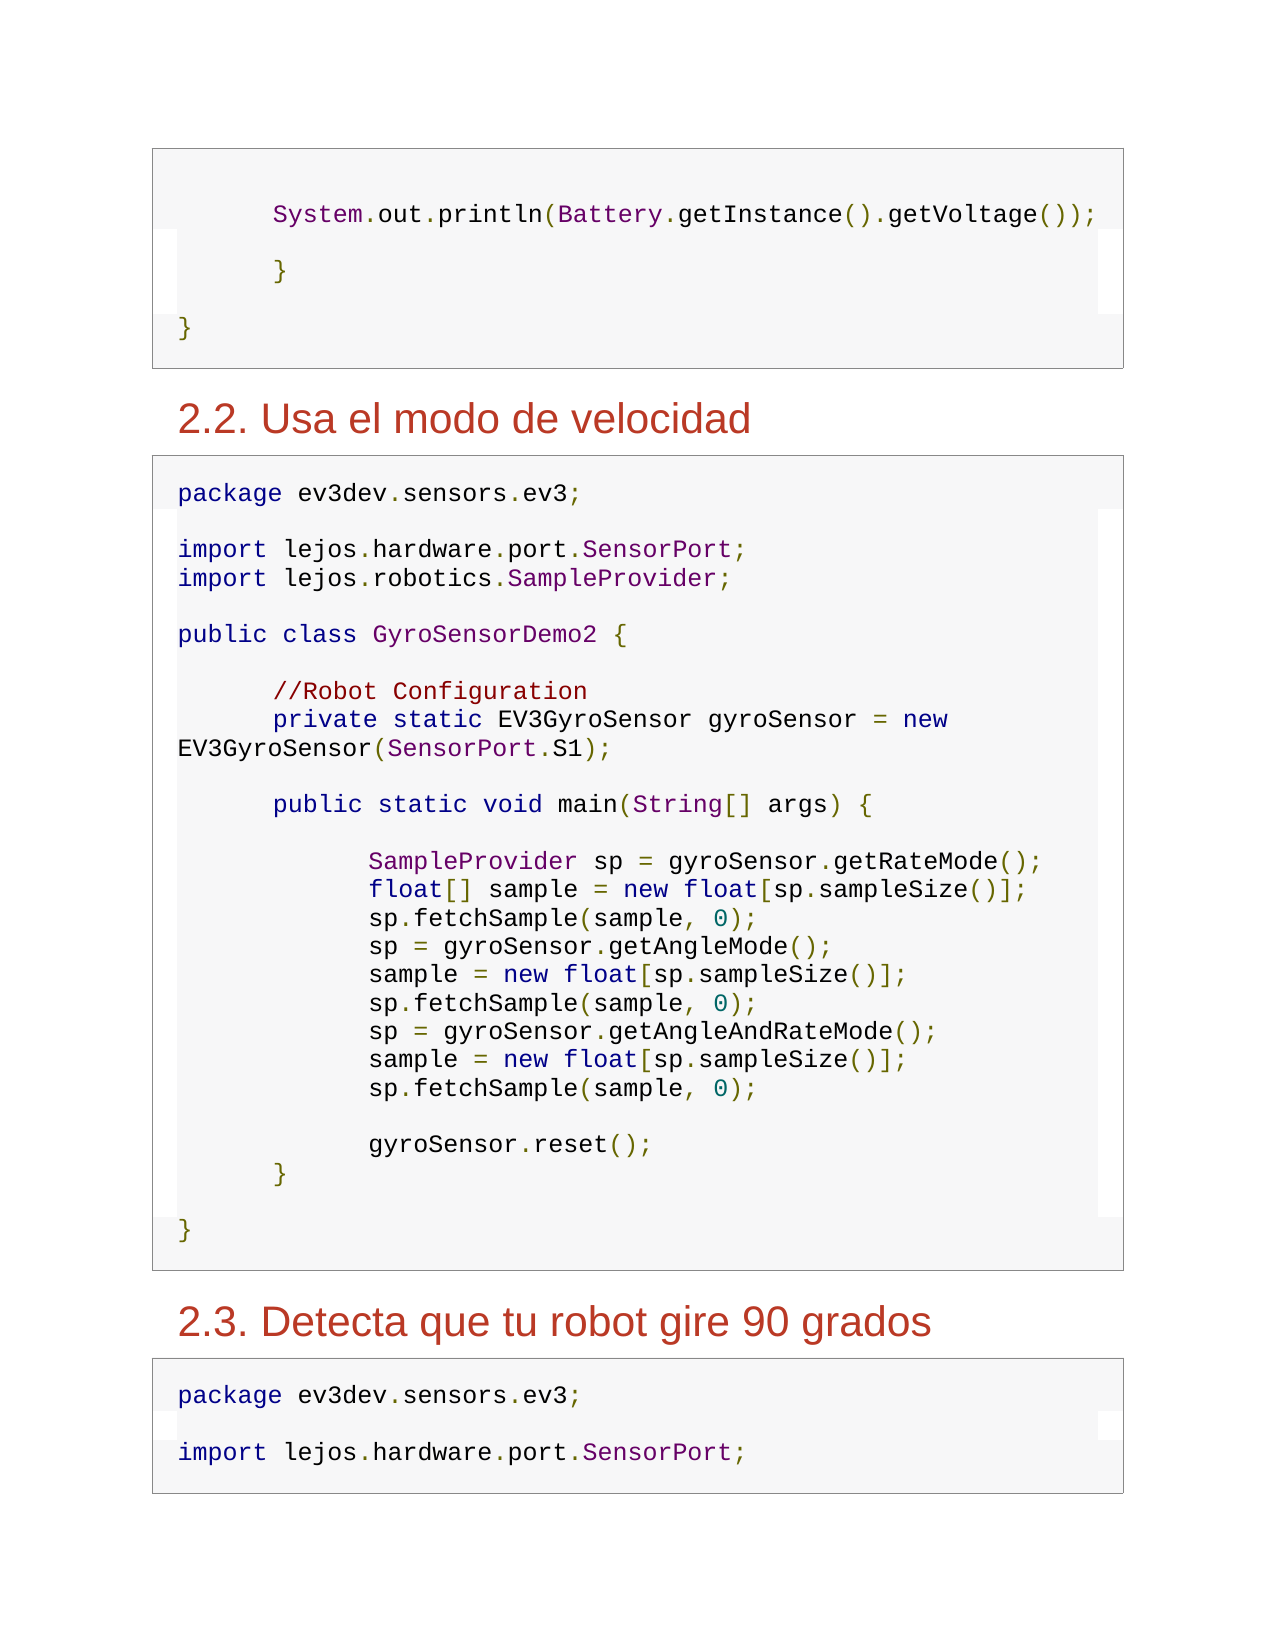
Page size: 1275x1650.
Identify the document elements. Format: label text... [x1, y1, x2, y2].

text public class GyroSensorDemo2 { [177, 622, 1098, 650]
text sp = gyroSensor.getAngleAndRateMode(); [177, 1019, 1098, 1047]
text public static void main(String[] args) { [177, 792, 1098, 820]
text SampleProvider sp = gyroSensor.getRateMode(); [177, 849, 1098, 877]
text sp.fetchSample(sample, 0); [177, 990, 1098, 1019]
text package ev3dev.sensors.ev3; [153, 456, 1123, 509]
text } [177, 258, 1098, 286]
text } [153, 1192, 1123, 1270]
text sp.fetchSample(sample, 0); [177, 1075, 1098, 1104]
text //Robot Configuration [177, 679, 1098, 707]
text private static EV3GyroSensor gyroSensor = new EV3GyroSensor(SensorPort.S1); [177, 707, 1098, 764]
text sp.fetchSample(sample, 0); [177, 905, 1098, 934]
text import lejos.hardware.port.SensorPort; [153, 1414, 1123, 1493]
text package ev3dev.sensors.ev3; [153, 1359, 1123, 1411]
text 2.2. Usa el modo de velocidad [177, 393, 1098, 442]
text import lejos.robotics.SampleProvider; [177, 565, 1098, 594]
text sp = gyroSensor.getAngleMode(); [177, 934, 1098, 962]
text } [177, 1160, 1098, 1189]
text gyroSensor.reset(); [177, 1132, 1098, 1160]
text } [153, 289, 1123, 368]
text 2.3. Detecta que tu robot gire 90 grados [177, 1296, 1098, 1345]
text sample = new float[sp.sampleSize()]; [177, 1047, 1098, 1075]
text System.out.println(Battery.getInstance().getVoltage()); [153, 149, 1123, 229]
text float[] sample = new float[sp.sampleSize()]; [177, 877, 1098, 905]
text sample = new float[sp.sampleSize()]; [177, 962, 1098, 990]
text import lejos.hardware.port.SensorPort; [177, 537, 1098, 565]
